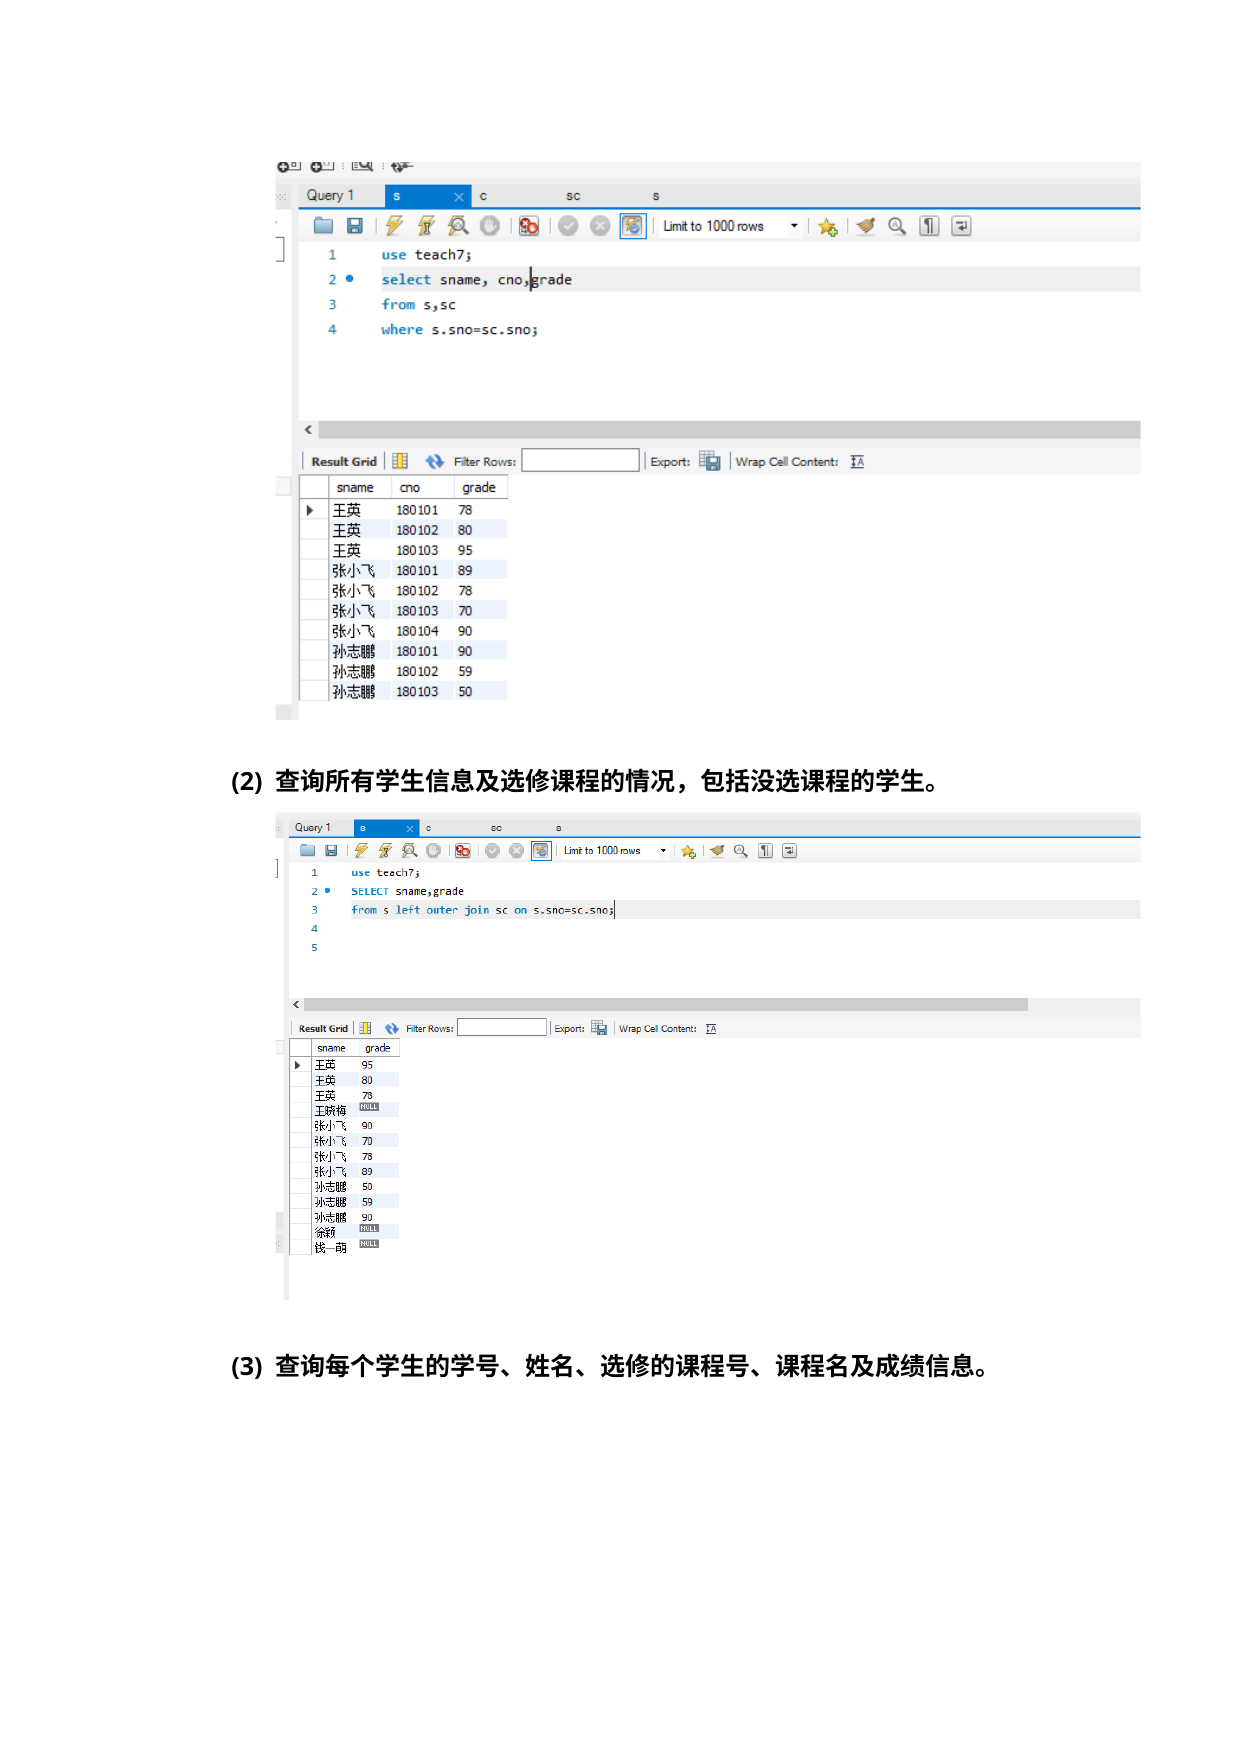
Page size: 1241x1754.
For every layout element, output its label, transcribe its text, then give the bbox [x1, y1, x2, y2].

list 查询每个学生的学号、姓名、选修的课程号、课程名及成绩信息。 [231, 1332, 1053, 1397]
picture [275, 812, 1141, 1300]
picture [275, 162, 1141, 720]
list 查询所有学生信息及选修课程的情况，包括没选课程的学生。 [231, 747, 1053, 812]
